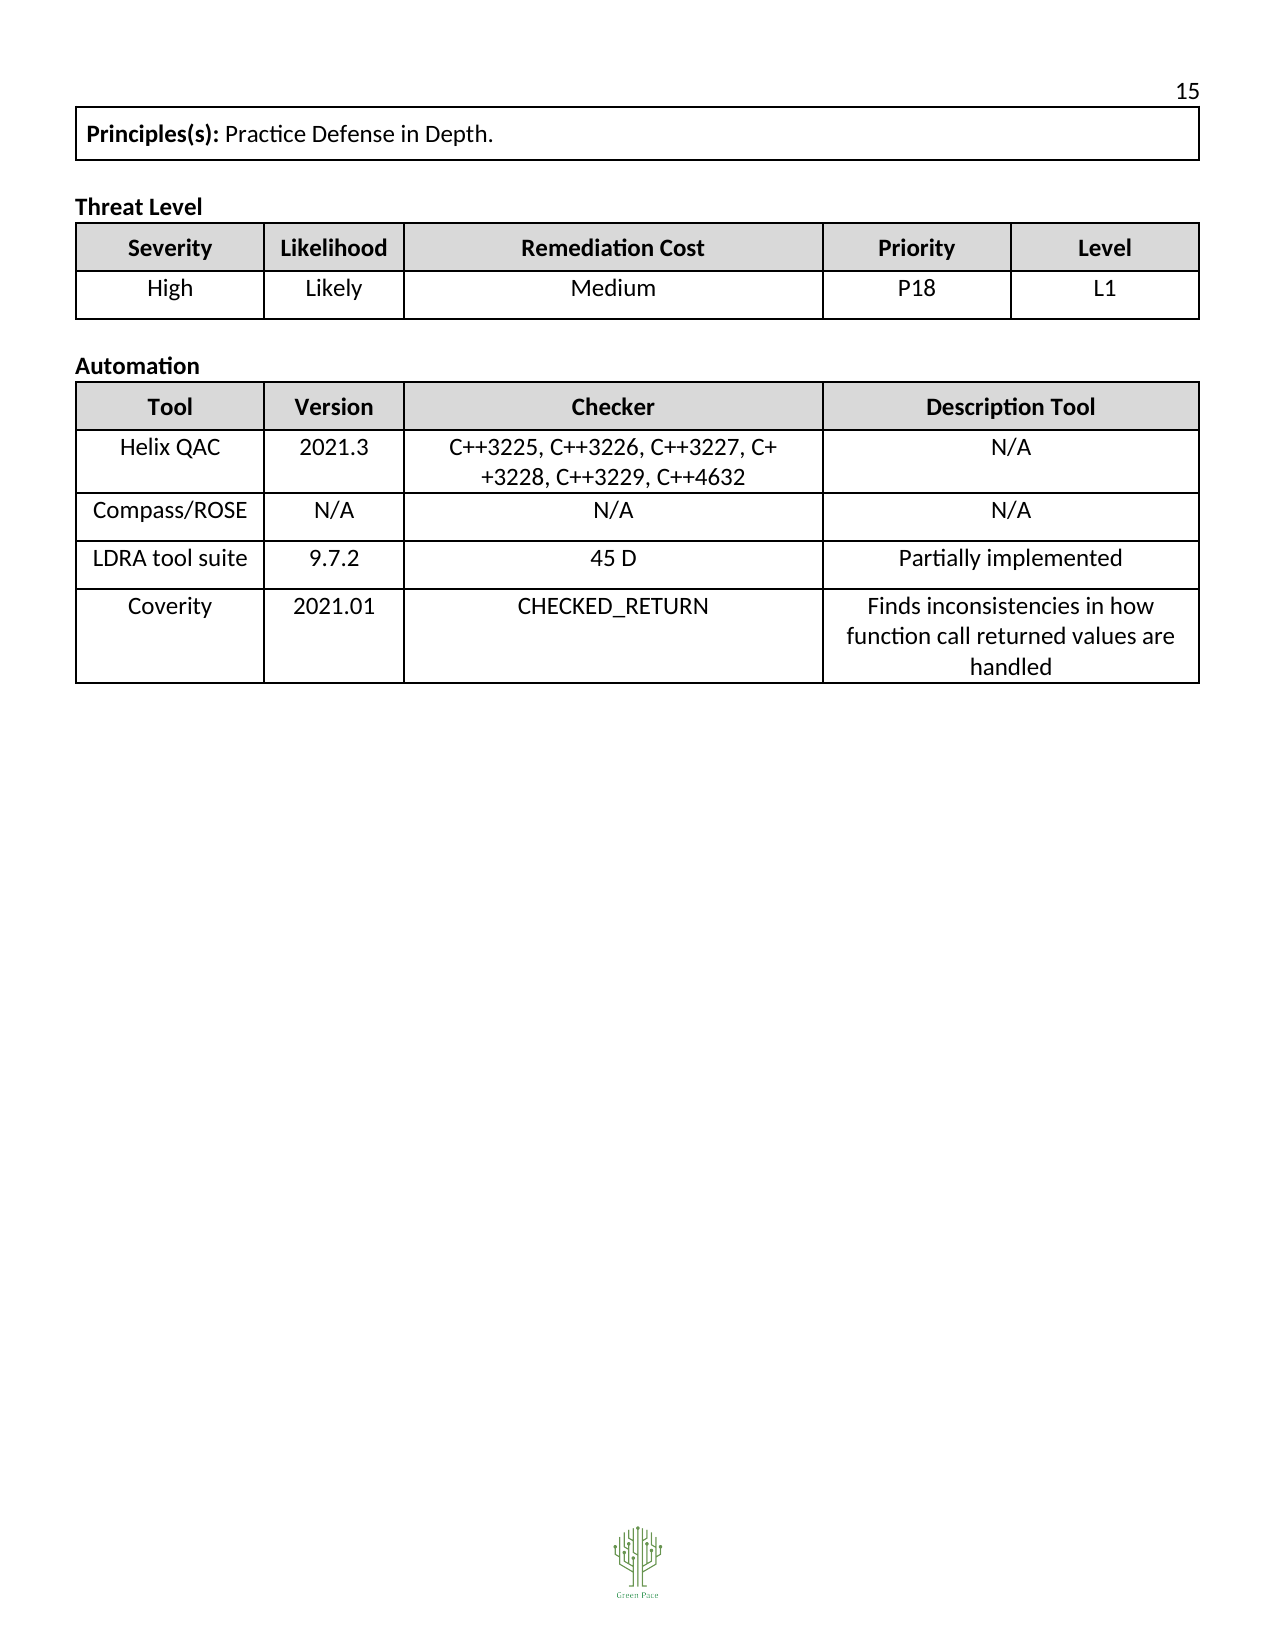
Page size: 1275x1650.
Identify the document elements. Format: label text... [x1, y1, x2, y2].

table_cell CHECKED_RETURN [405, 590, 822, 682]
text Automation [75, 351, 1200, 381]
table_header Severity [77, 224, 263, 270]
table_header Principles(s): Practice Defense in Depth. [77, 108, 1198, 159]
table_cell N/A [405, 494, 822, 540]
table_cell LDRA tool suite [77, 542, 263, 588]
table_cell Helix QAC [77, 431, 263, 492]
table_cell P18 [824, 272, 1010, 318]
table_header Version [265, 383, 403, 429]
table_cell 45 D [405, 542, 822, 588]
table_header Checker [405, 383, 822, 429]
table_cell 2021.3 [265, 431, 403, 492]
table_cell N/A [824, 431, 1198, 492]
table_header Remediation Cost [405, 224, 822, 270]
table_header Tool [77, 383, 263, 429]
text Threat Level [75, 192, 1200, 222]
table_cell Medium [405, 272, 822, 318]
table_cell Likely [265, 272, 403, 318]
table_header Description Tool [824, 383, 1198, 429]
table_cell N/A [265, 494, 403, 540]
table_cell Compass/ROSE [77, 494, 263, 540]
picture [605, 1521, 670, 1606]
table_cell Coverity [77, 590, 263, 682]
table_header Priority [824, 224, 1010, 270]
table_cell Finds inconsistencies in how function call returned values are handled [824, 590, 1198, 682]
table_cell N/A [824, 494, 1198, 540]
table_header Level [1012, 224, 1198, 270]
table_cell High [77, 272, 263, 318]
table_cell C++3225, C++3226, C++3227, C++3228, C++3229, C++4632 [405, 431, 822, 492]
table_cell L1 [1012, 272, 1198, 318]
table_cell 9.7.2 [265, 542, 403, 588]
table_cell 2021.01 [265, 590, 403, 682]
table_cell Partially implemented [824, 542, 1198, 588]
table_header Likelihood [265, 224, 403, 270]
